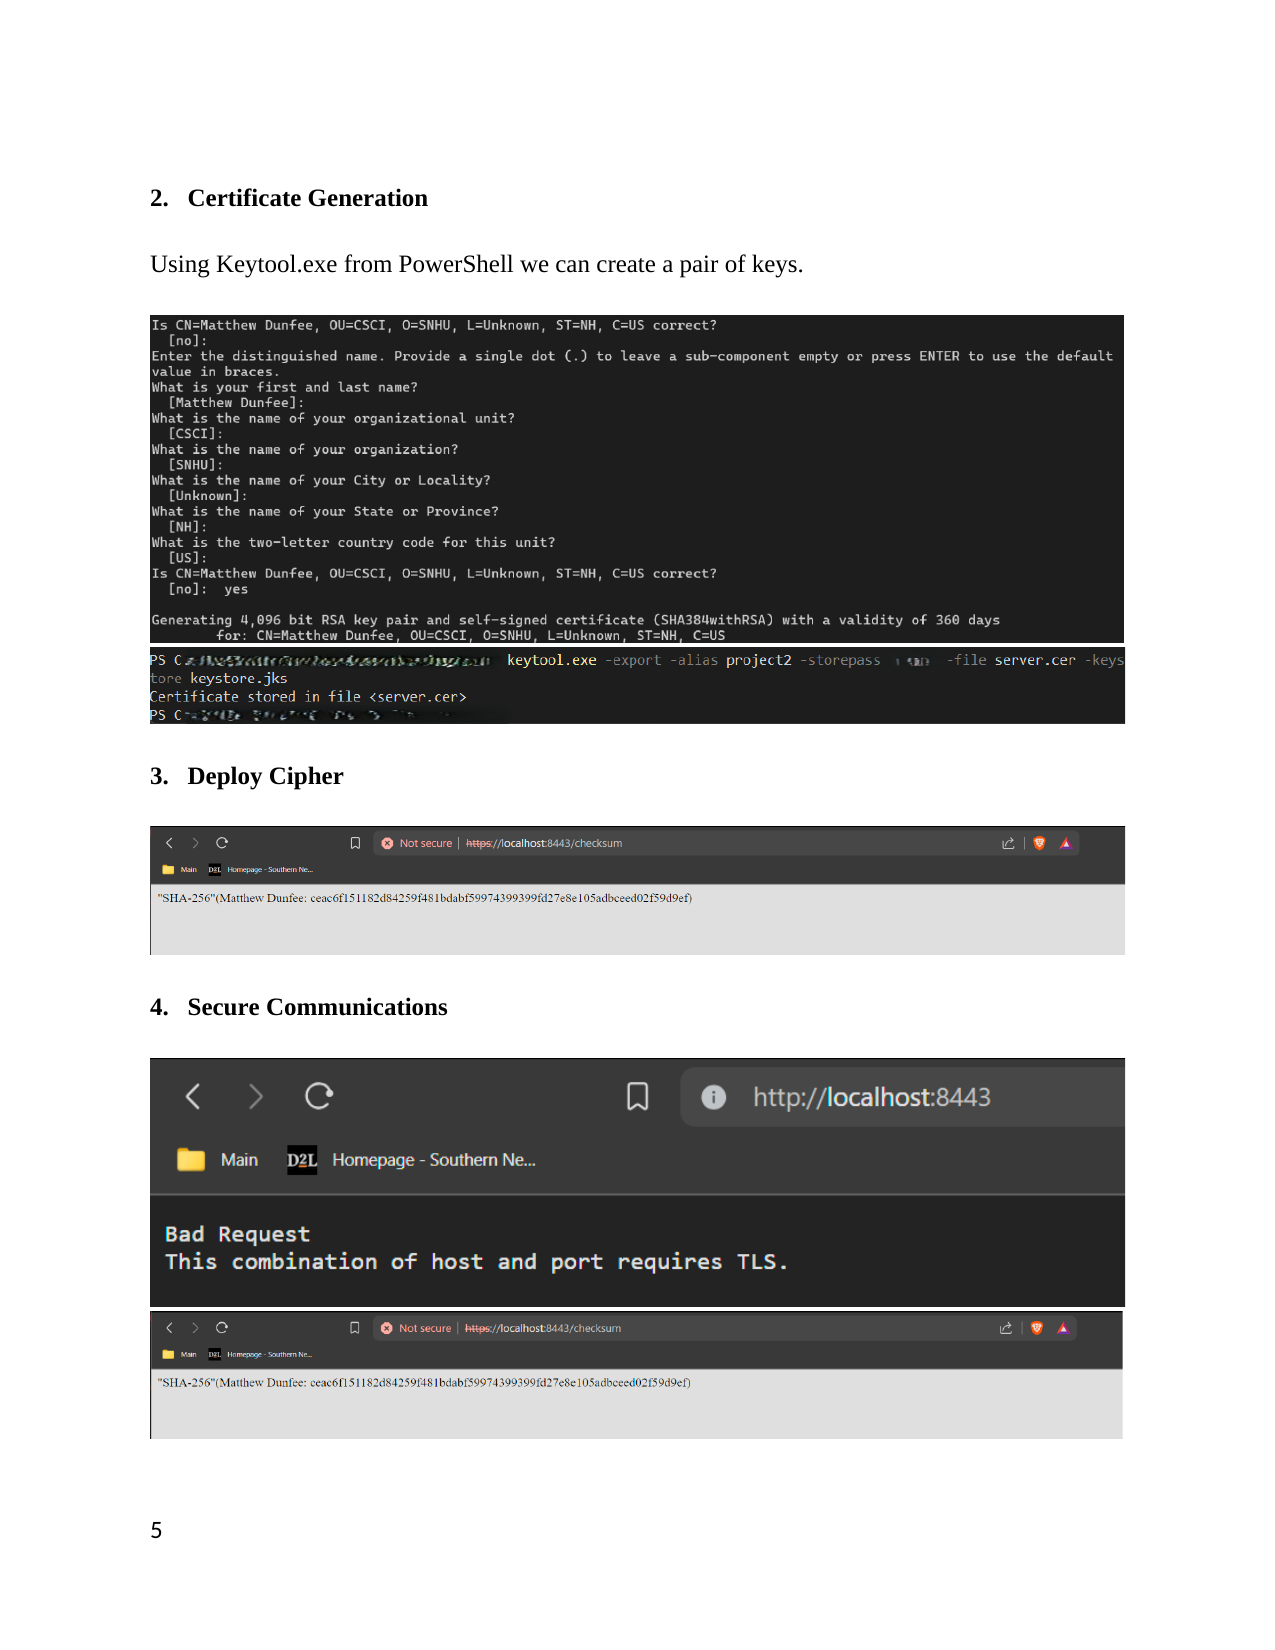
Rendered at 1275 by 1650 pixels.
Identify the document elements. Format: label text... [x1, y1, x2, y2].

picture [150, 647, 1125, 724]
text Using Keytool.exe from PowerShell we can create a pair of keys. [150, 249, 1125, 278]
subtitle Deploy Cipher [150, 761, 1125, 789]
picture [150, 1058, 1125, 1307]
picture [150, 1311, 1123, 1439]
picture [150, 826, 1125, 955]
subtitle Secure Communications [150, 992, 1125, 1021]
subtitle Certificate Generation [150, 183, 1125, 212]
picture [150, 315, 1124, 643]
